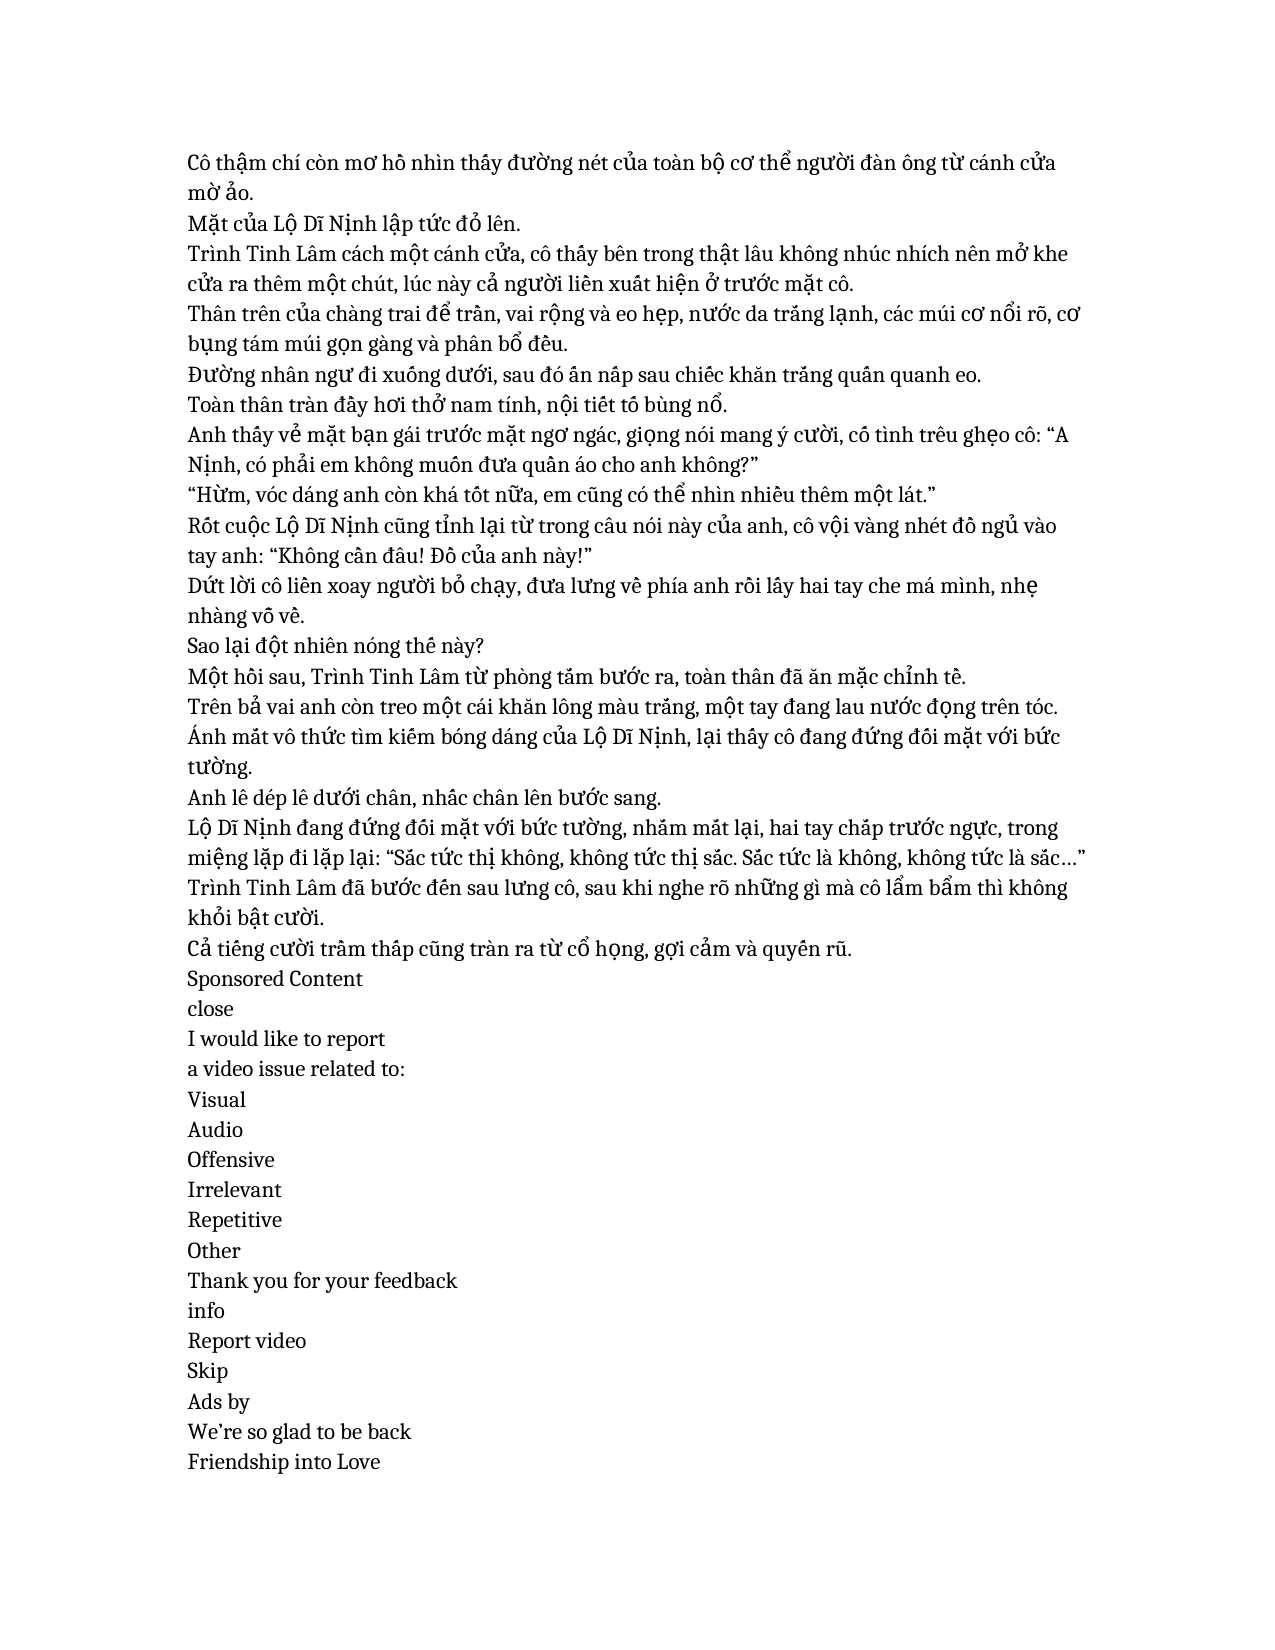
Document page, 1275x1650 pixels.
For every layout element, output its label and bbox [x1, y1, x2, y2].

text [187, 150, 1087, 1475]
